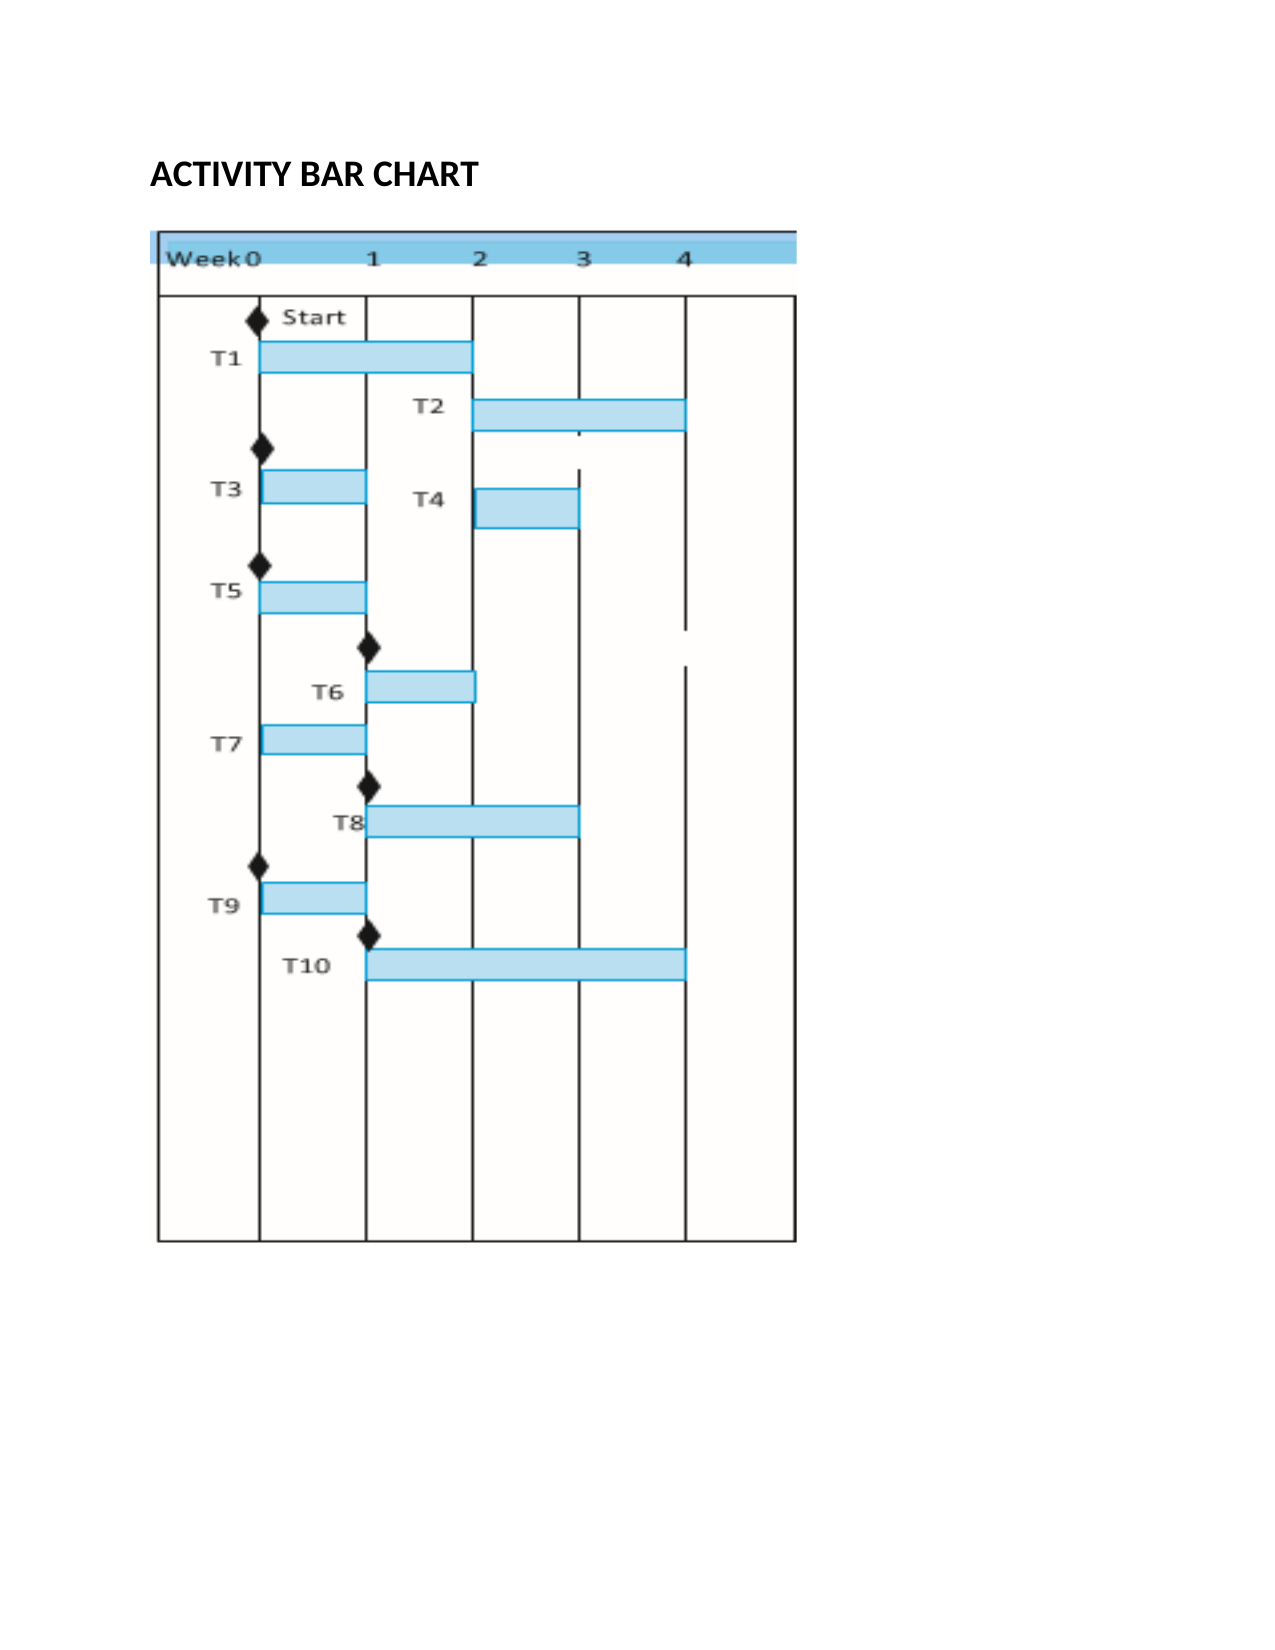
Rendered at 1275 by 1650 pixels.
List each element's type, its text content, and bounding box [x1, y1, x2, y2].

picture [150, 223, 797, 1245]
text ACTIVITY BAR CHART [150, 150, 1125, 196]
